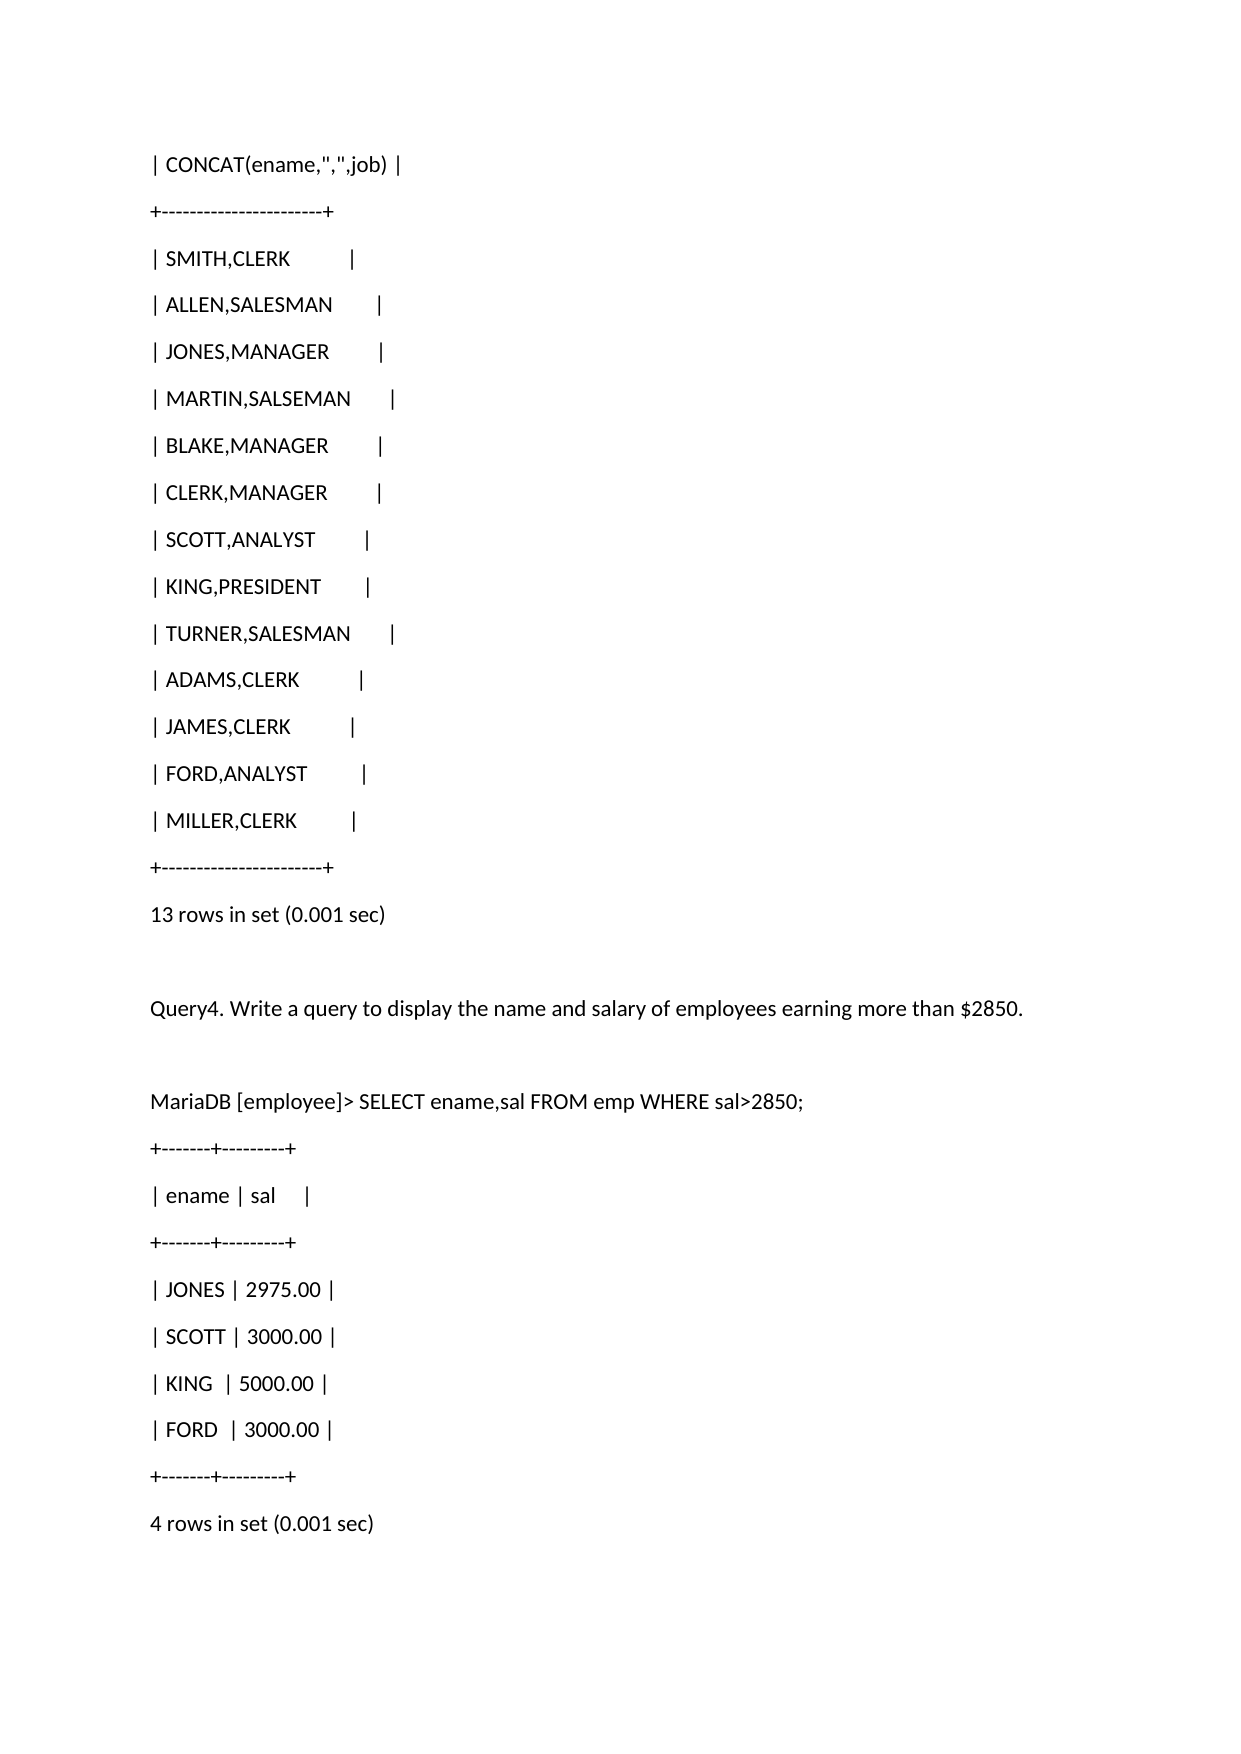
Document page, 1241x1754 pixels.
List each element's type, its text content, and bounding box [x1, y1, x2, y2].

text | JONES | 2975.00 | [150, 1275, 1090, 1303]
text | CONCAT(ename,",",job) | [150, 150, 1090, 178]
text | BLAKE,MANAGER | [150, 431, 1090, 459]
text | SMITH,CLERK | [150, 244, 1090, 272]
text +-------+---------+ [150, 1134, 1090, 1162]
text | FORD,ANALYST | [150, 759, 1090, 787]
text Query4. Write a query to display the name and salary of employees earning more than $2850. [150, 994, 1090, 1022]
text | MILLER,CLERK | [150, 806, 1090, 834]
text | SCOTT | 3000.00 | [150, 1322, 1090, 1350]
text | SCOTT,ANALYST | [150, 525, 1090, 553]
text 13 rows in set (0.001 sec) [150, 900, 1090, 928]
text | ename | sal | [150, 1181, 1090, 1209]
text | CLERK,MANAGER | [150, 478, 1090, 506]
text | FORD | 3000.00 | [150, 1416, 1090, 1444]
text | ADAMS,CLERK | [150, 666, 1090, 694]
text +-------+---------+ [150, 1462, 1090, 1491]
text | MARTIN,SALSEMAN | [150, 384, 1090, 412]
text | KING | 5000.00 | [150, 1369, 1090, 1397]
text | TURNER,SALESMAN | [150, 619, 1090, 647]
text | ALLEN,SALESMAN | [150, 291, 1090, 319]
text | JAMES,CLERK | [150, 712, 1090, 741]
text MariaDB [employee]> SELECT ename,sal FROM emp WHERE sal>2850; [150, 1087, 1090, 1116]
text | JONES,MANAGER | [150, 337, 1090, 366]
text +-------+---------+ [150, 1228, 1090, 1256]
text 4 rows in set (0.001 sec) [150, 1509, 1090, 1537]
text | KING,PRESIDENT | [150, 572, 1090, 600]
text +-----------------------+ [150, 853, 1090, 881]
text +-----------------------+ [150, 197, 1090, 225]
